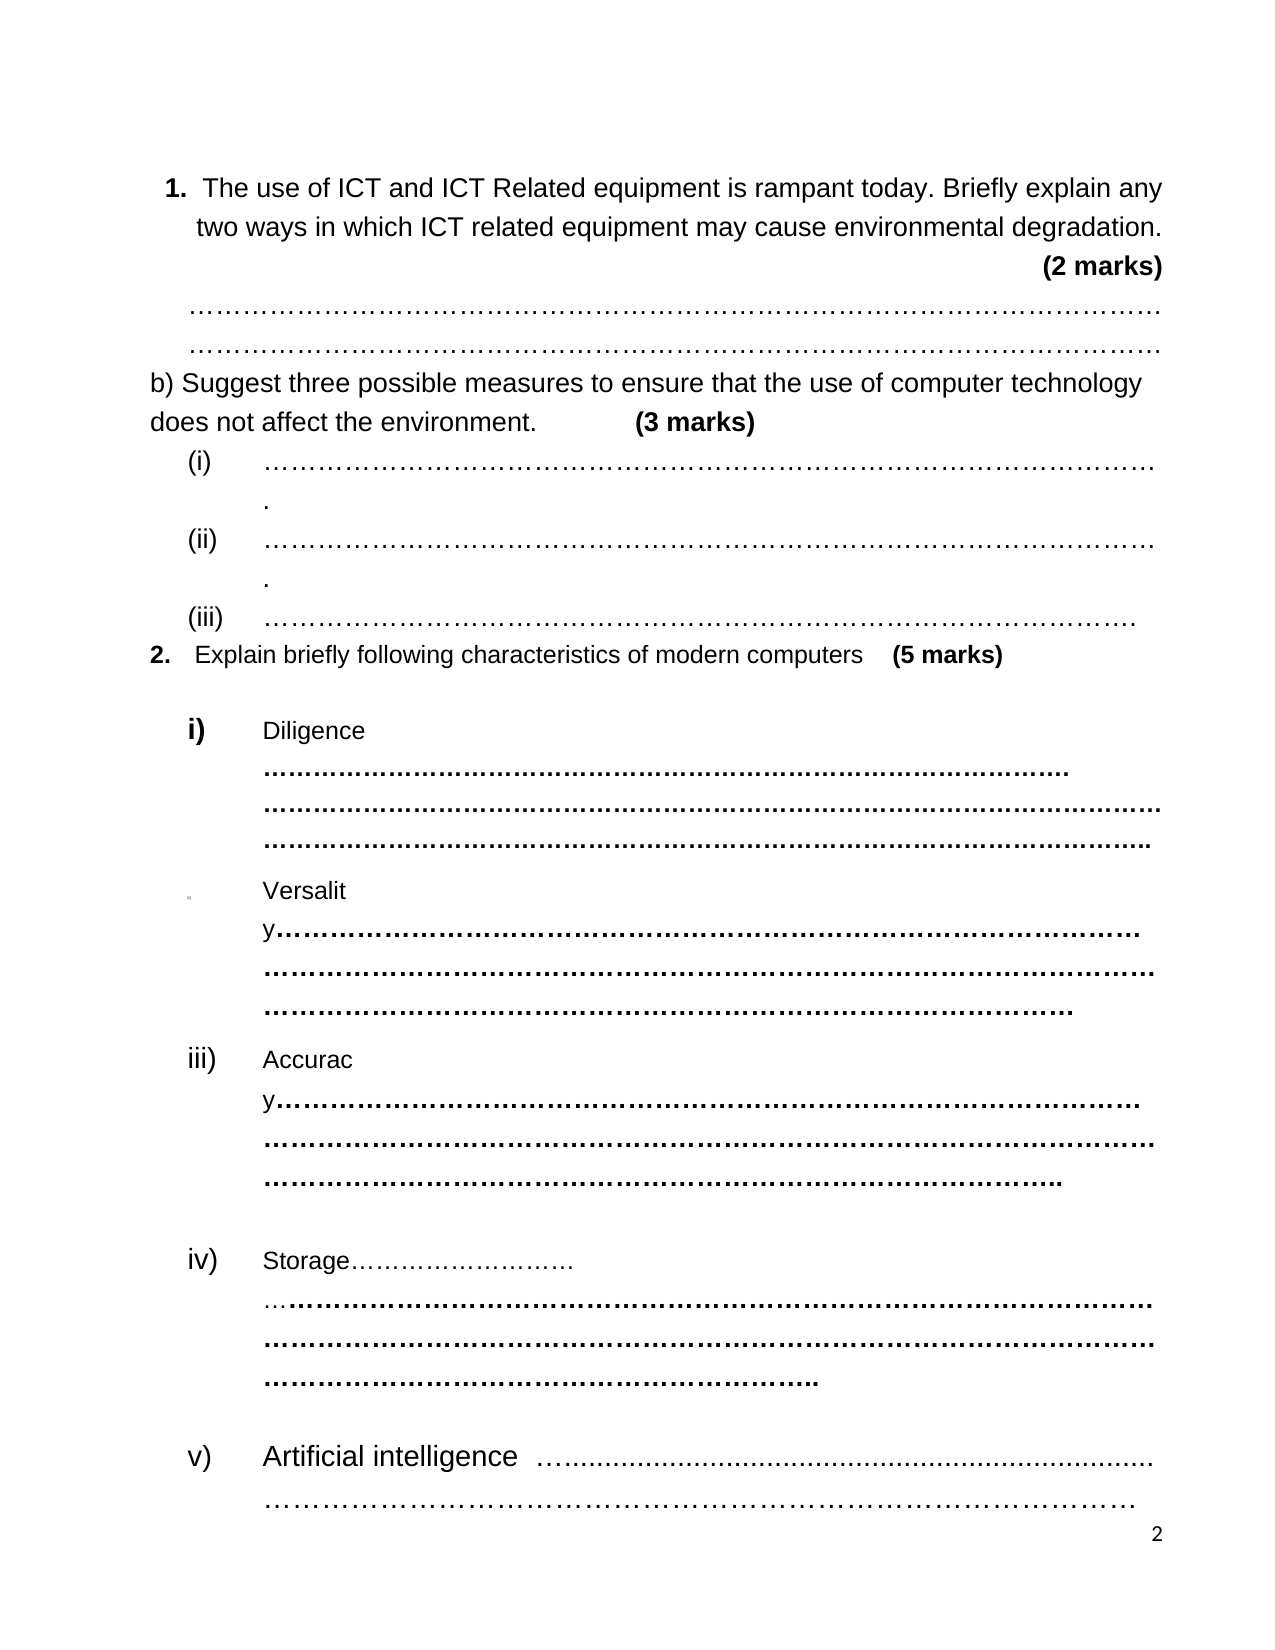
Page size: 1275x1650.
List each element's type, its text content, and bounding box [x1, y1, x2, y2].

list ………………………………………………………………………………………. [187, 445, 1162, 515]
list Versality…………………………………………………………………………………………………………………………………………………………………………………………………………………………………………………………… [187, 876, 1162, 1022]
list ………………………………………………………………………………………. [187, 523, 1162, 593]
text b) Suggest three possible measures to ensure that the use of computer technology does not affect the environment. (3 marks) [150, 367, 1162, 437]
list ……………………………………………………………………………………………………………………………………………………………………………………………… [187, 289, 1162, 359]
list Diligence ……………………………………………………………………………………. [187, 712, 1162, 782]
list ……………………………………………………………………………… [225, 1481, 1162, 1514]
list Storage…………………………………………………………………………………………………………………………………………………………………………………………………………………………………………………………….. [187, 1242, 1162, 1393]
list Accuracy………………………………………………………………………………………………………………………………………………………………………………………………………………………………………………………….. [187, 1041, 1162, 1192]
list Explain briefly following characteristics of modern computers (5 marks) [150, 640, 1162, 669]
list ……………………………………………………………………………………. [187, 601, 1162, 632]
list …………………………………………………………………………………………………………………………………………………………………………………………….. [262, 789, 1162, 853]
list The use of ICT and ICT Related equipment is rampant today. Briefly explain any two ways in which ICT related equipment may cause environmental degradation. (2 marks) [150, 172, 1162, 281]
list Artificial intelligence …......................................................................... [187, 1439, 1162, 1472]
